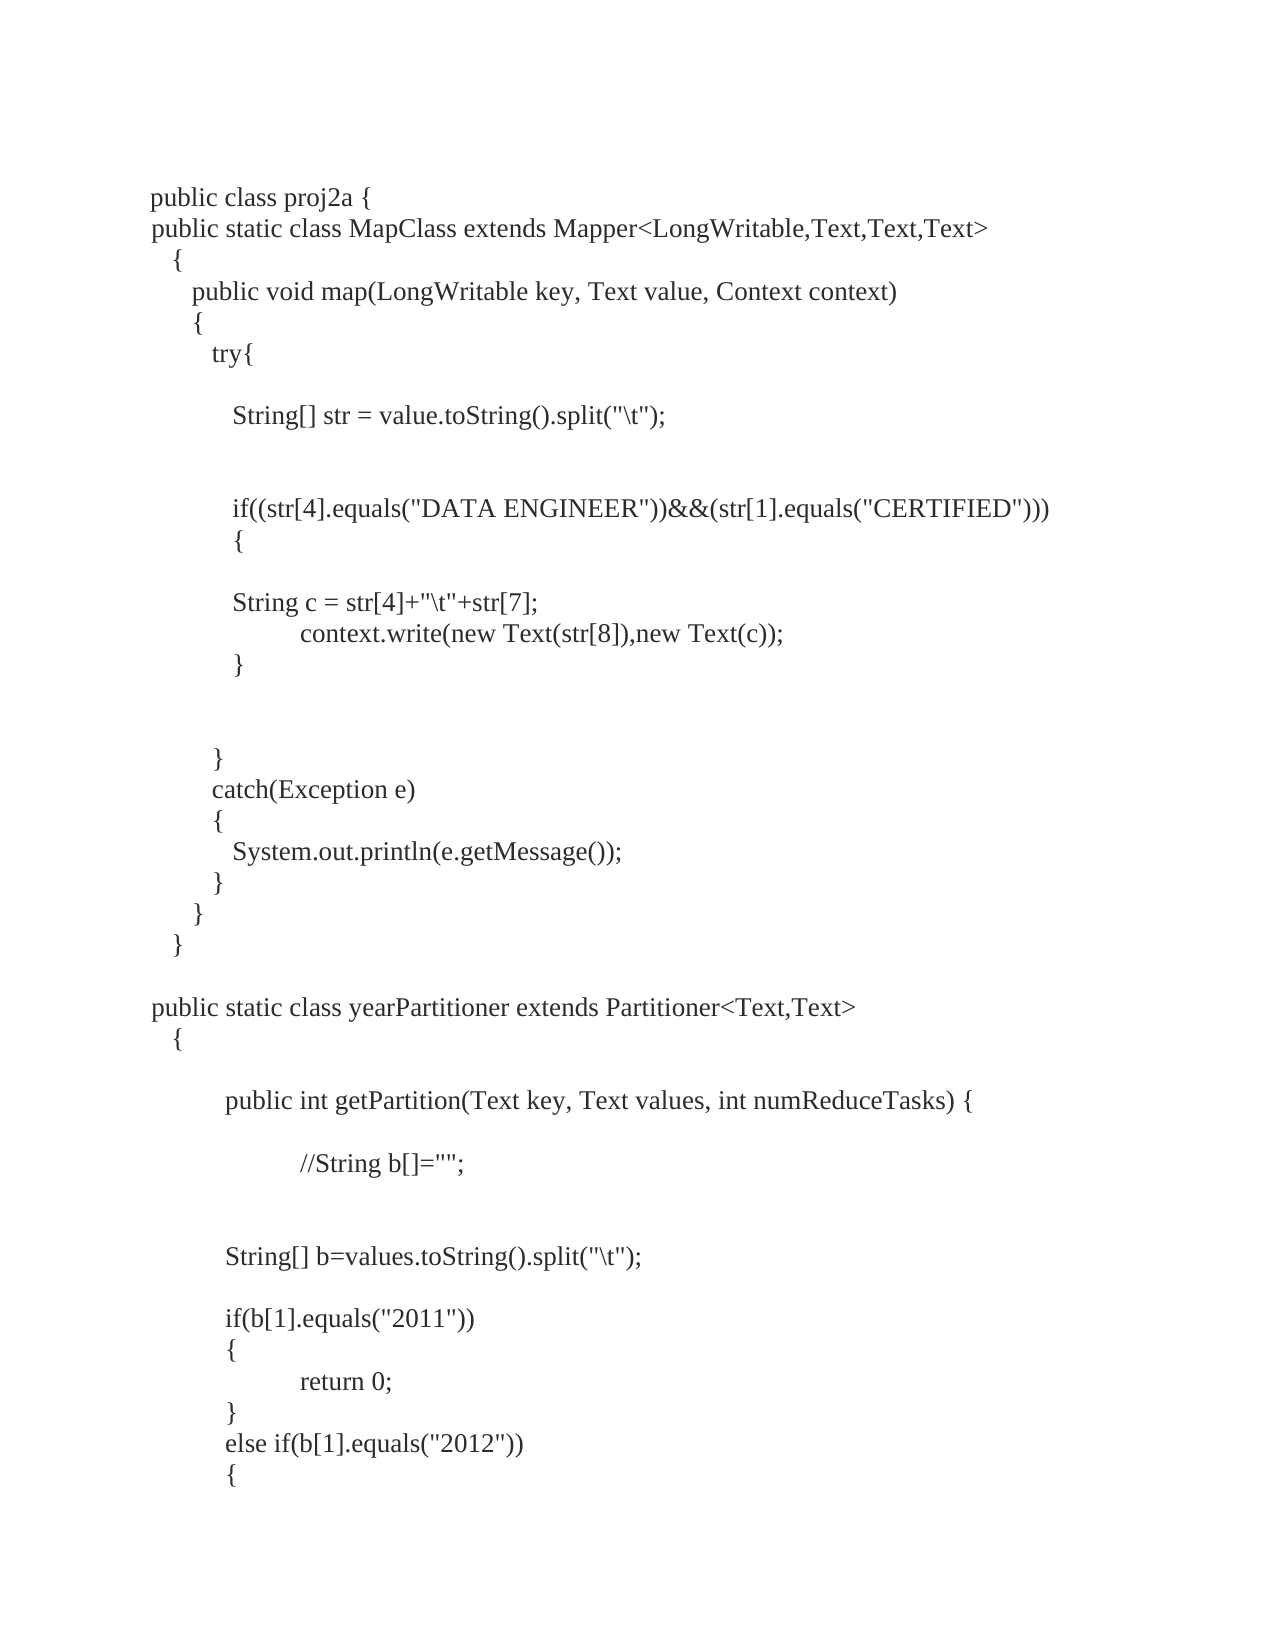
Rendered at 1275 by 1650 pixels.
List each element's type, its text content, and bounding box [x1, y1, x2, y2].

text String[] b=values.toString().split("\t"); [150, 1240, 1119, 1271]
text else if(b[1].equals("2012")) [150, 1427, 1119, 1458]
text { [150, 1333, 1119, 1365]
text { [150, 524, 1119, 555]
text } [150, 929, 1119, 960]
text public void map(LongWritable key, Text value, Context context) [150, 274, 1119, 306]
text { [150, 1022, 1119, 1053]
text public static class MapClass extends Mapper<LongWritable,Text,Text,Text> [150, 212, 1119, 243]
text { [150, 804, 1119, 835]
text if((str[4].equals("DATA ENGINEER"))&&(str[1].equals("CERTIFIED"))) [150, 493, 1119, 524]
text public class proj2a { [150, 181, 1119, 212]
text } [150, 742, 1119, 773]
text try{ [150, 337, 1119, 368]
text context.write(new Text(str[8]),new Text(c)); [150, 617, 1119, 648]
text System.out.println(e.getMessage()); [150, 835, 1119, 866]
text return 0; [150, 1365, 1119, 1396]
text String[] str = value.toString().split("\t"); [150, 399, 1119, 430]
text } [150, 648, 1119, 679]
text { [150, 306, 1119, 337]
text //String b[]=""; [150, 1147, 1119, 1178]
text if(b[1].equals("2011")) [150, 1302, 1119, 1333]
text String c = str[4]+"\t"+str[7]; [150, 586, 1119, 617]
text { [150, 243, 1119, 274]
text } [150, 866, 1119, 897]
text catch(Exception e) [150, 773, 1119, 804]
text public static class yearPartitioner extends Partitioner<Text,Text> [150, 991, 1119, 1022]
text { [150, 1458, 1119, 1489]
text } [150, 897, 1119, 929]
text public int getPartition(Text key, Text values, int numReduceTasks) { [150, 1084, 1119, 1116]
text } [150, 1396, 1119, 1427]
